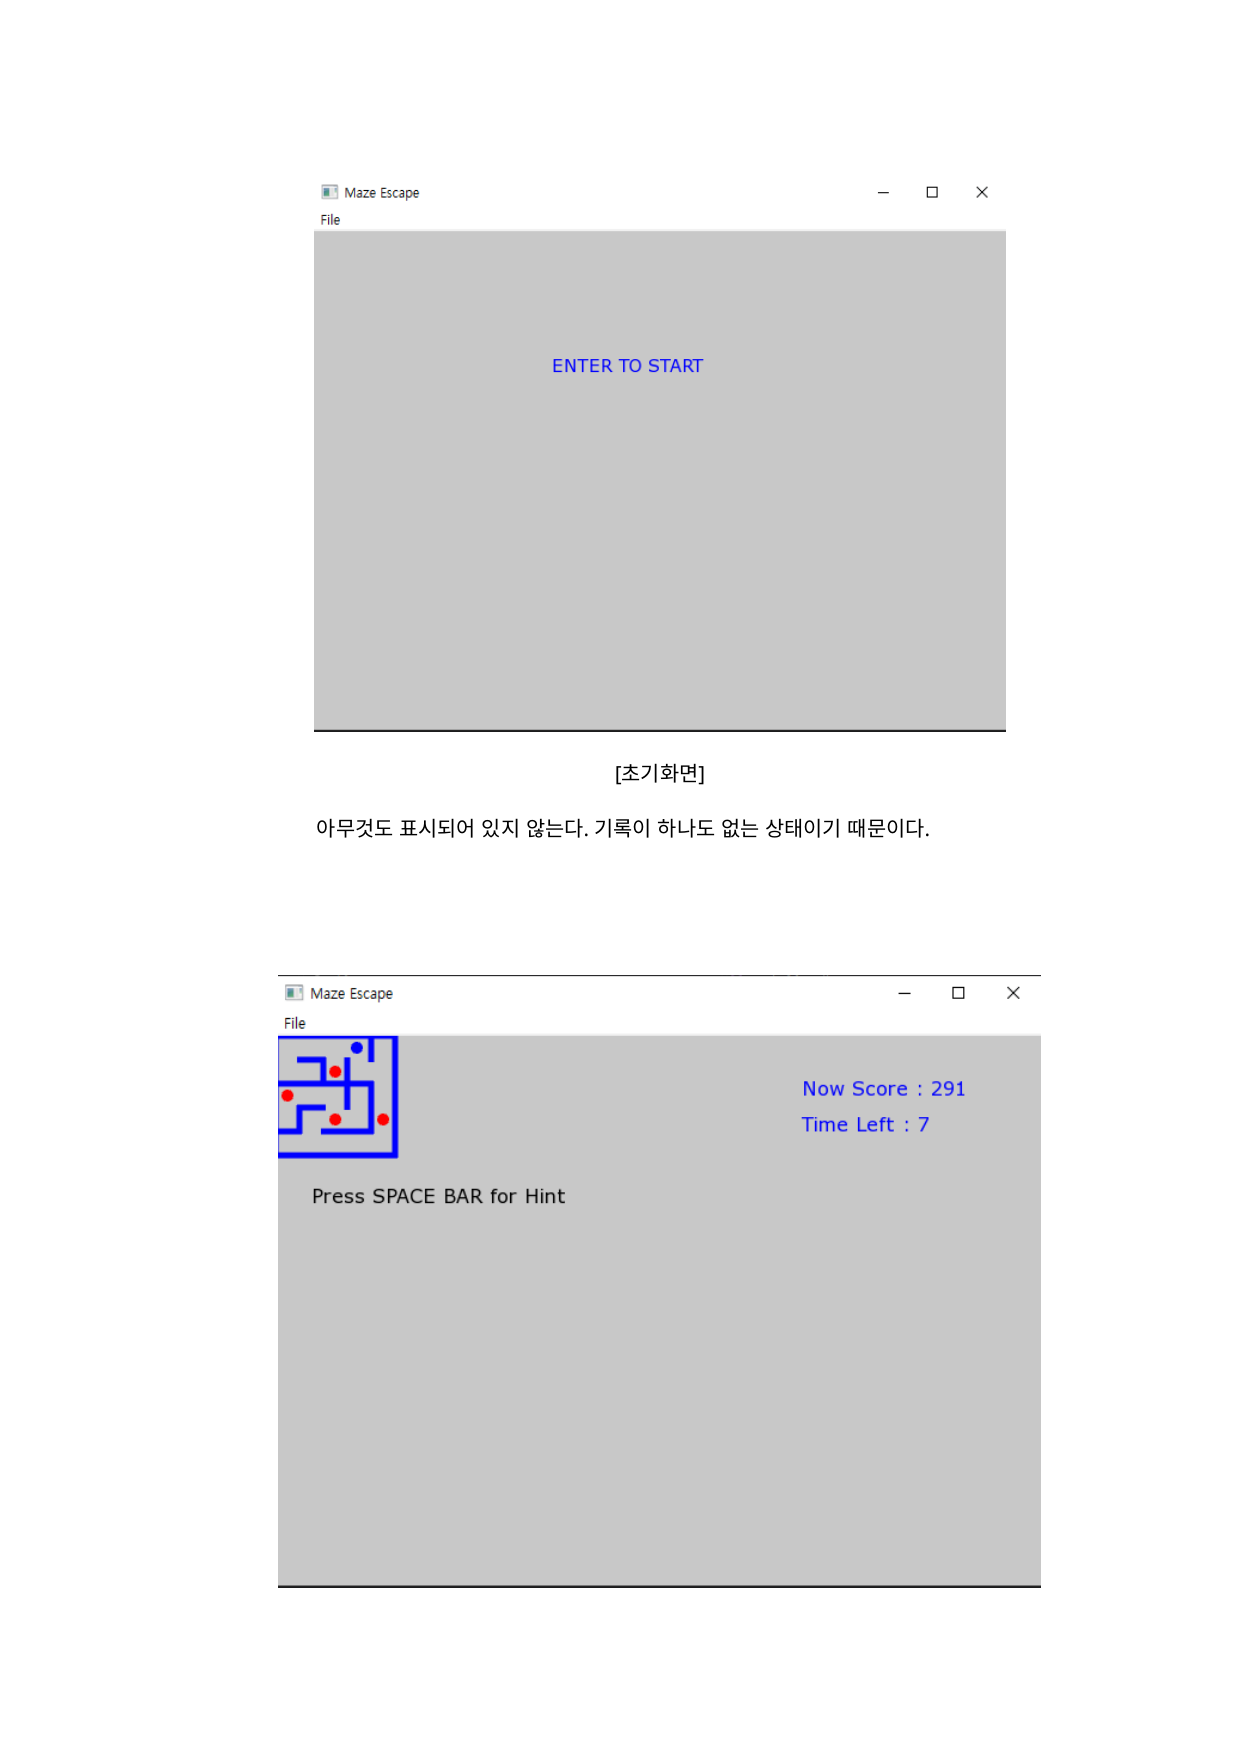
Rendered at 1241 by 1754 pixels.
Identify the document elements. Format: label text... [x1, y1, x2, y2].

picture [278, 975, 1041, 1588]
list 아무것도 표시되어 있지 않는다. 기록이 하나도 없는 상태이기 때문이다. [312, 813, 1090, 843]
picture [314, 177, 1006, 732]
list [초기화면] [229, 757, 1090, 787]
